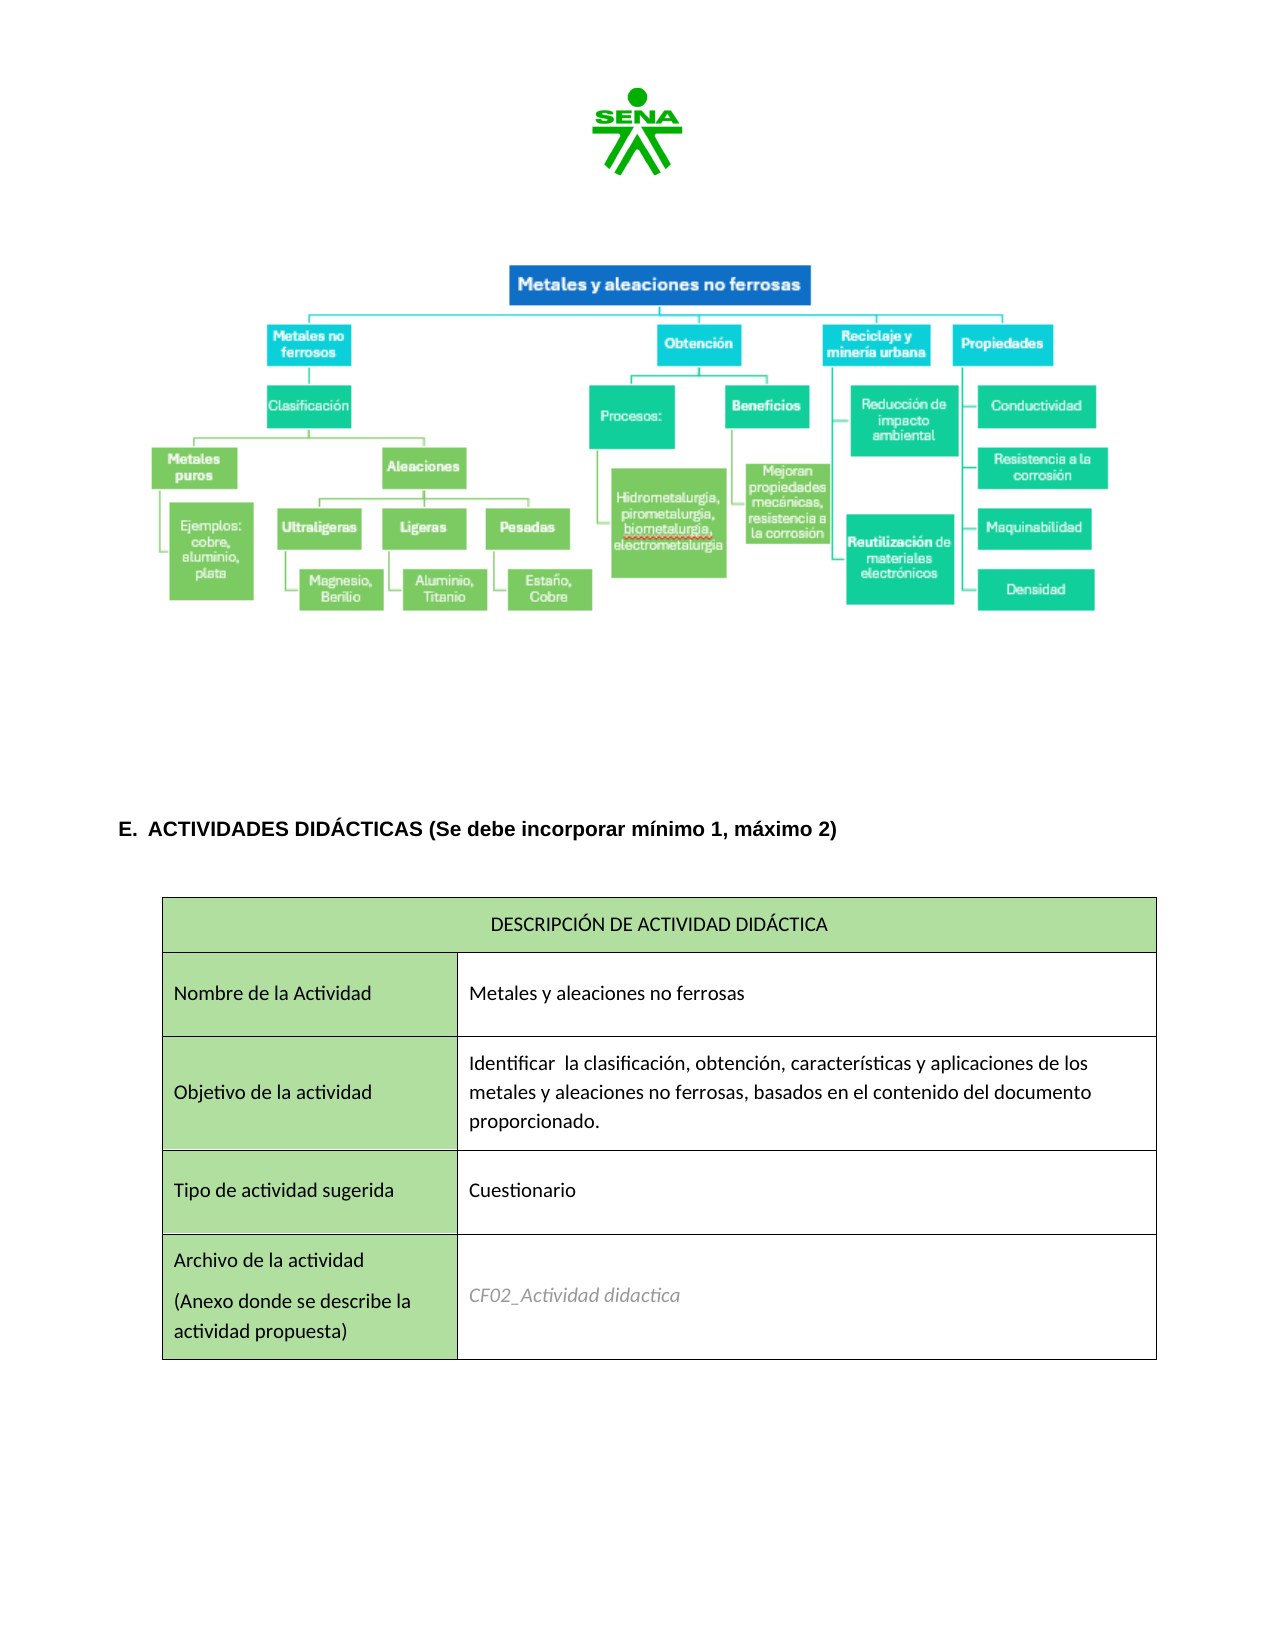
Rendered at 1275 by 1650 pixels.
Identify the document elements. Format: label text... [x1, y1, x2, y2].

table_cell CF02_Actividad didactica [458, 1235, 1156, 1359]
table_cell Tipo de actividad sugerida [163, 1151, 457, 1233]
table_cell Metales y aleaciones no ferrosas [458, 953, 1156, 1036]
table_cell Identificar la clasificación, obtención, características y aplicaciones de los metales y aleaciones no ferrosas, basados en el contenido del documento proporcionado. [458, 1037, 1156, 1149]
picture [118, 224, 1157, 682]
table_cell Objetivo de la actividad [163, 1037, 457, 1149]
table_cell Archivo de la actividad (Anexo donde se describe la actividad propuesta) [163, 1235, 457, 1359]
table_cell Cuestionario [458, 1151, 1156, 1233]
table_cell Nombre de la Actividad [163, 953, 457, 1036]
picture [592, 87, 683, 176]
table_header DESCRIPCIÓN DE ACTIVIDAD DIDÁCTICA [163, 898, 1156, 952]
list ACTIVIDADES DIDÁCTICAS (Se debe incorporar mínimo 1, máximo 2) [118, 817, 1157, 841]
